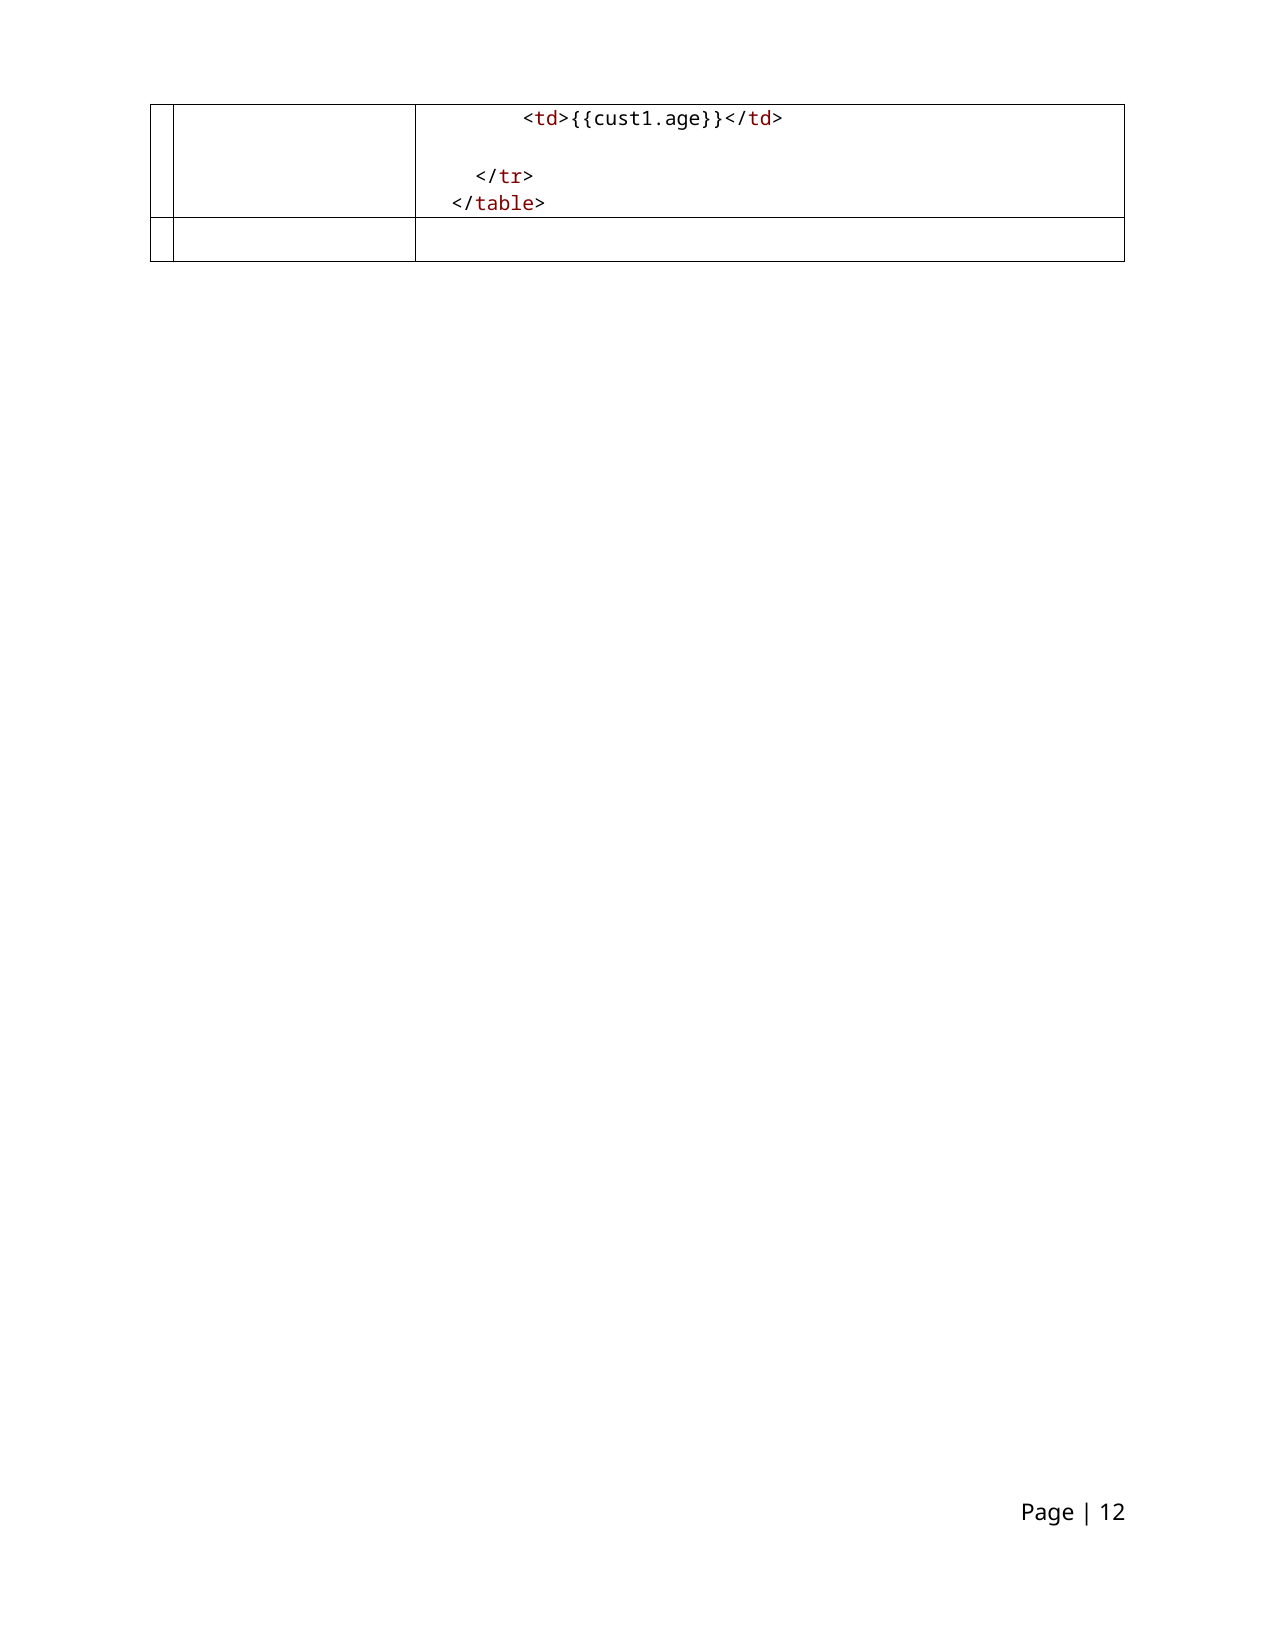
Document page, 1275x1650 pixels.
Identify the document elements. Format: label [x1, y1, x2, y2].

table_cell [151, 105, 173, 217]
table_cell [151, 218, 173, 261]
table_cell [174, 105, 415, 217]
table_cell [174, 218, 415, 261]
table_cell [416, 218, 1124, 261]
table_cell [416, 105, 1124, 217]
